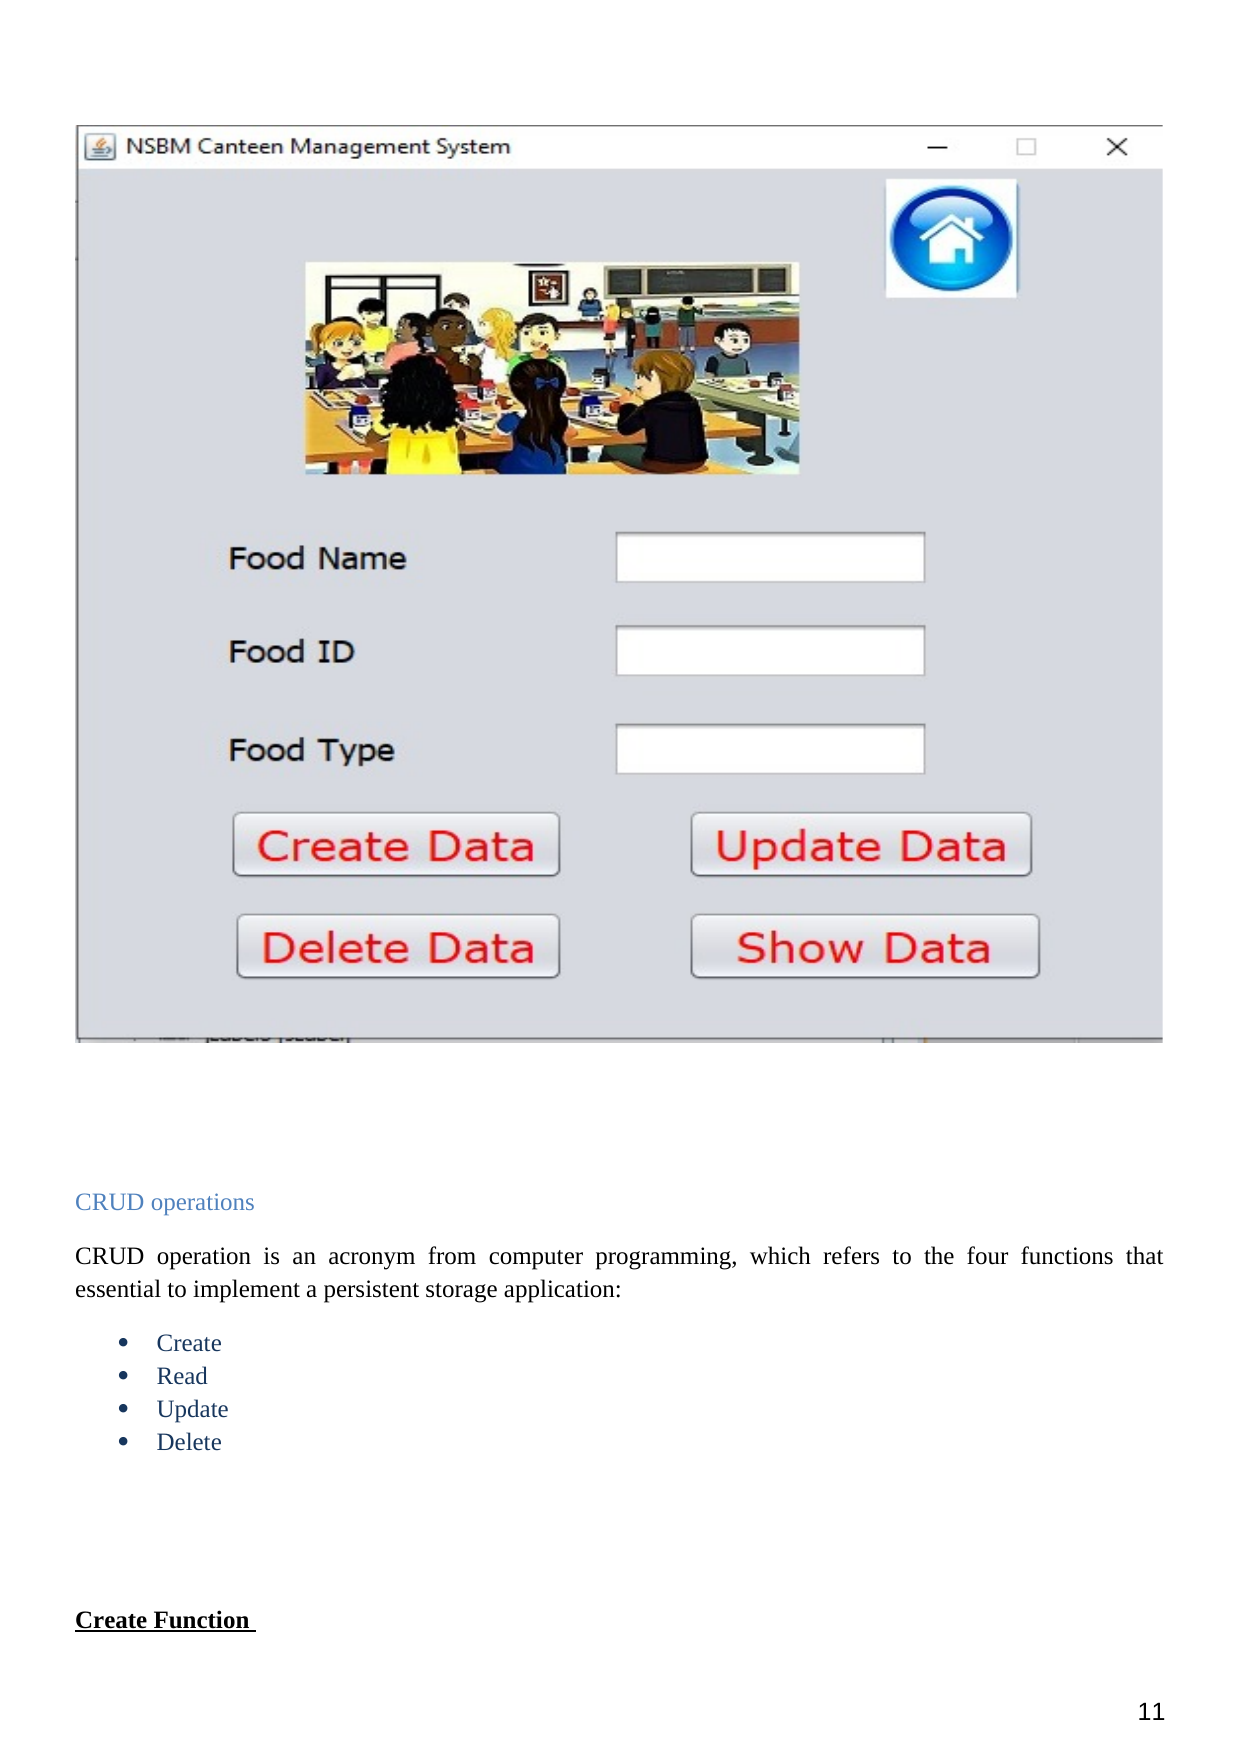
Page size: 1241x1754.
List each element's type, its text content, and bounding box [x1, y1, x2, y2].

picture [75, 125, 1163, 1043]
list Delete [119, 1427, 1165, 1456]
list Create [119, 1328, 1165, 1357]
text Create Function [75, 1605, 1165, 1634]
text CRUD operations [75, 1187, 1165, 1216]
text CRUD operation is an acronym from computer programming, which refers to the four functions that essential to implement a persistent storage application: [75, 1241, 1165, 1303]
list Read [119, 1361, 1165, 1390]
list Update [119, 1394, 1165, 1423]
